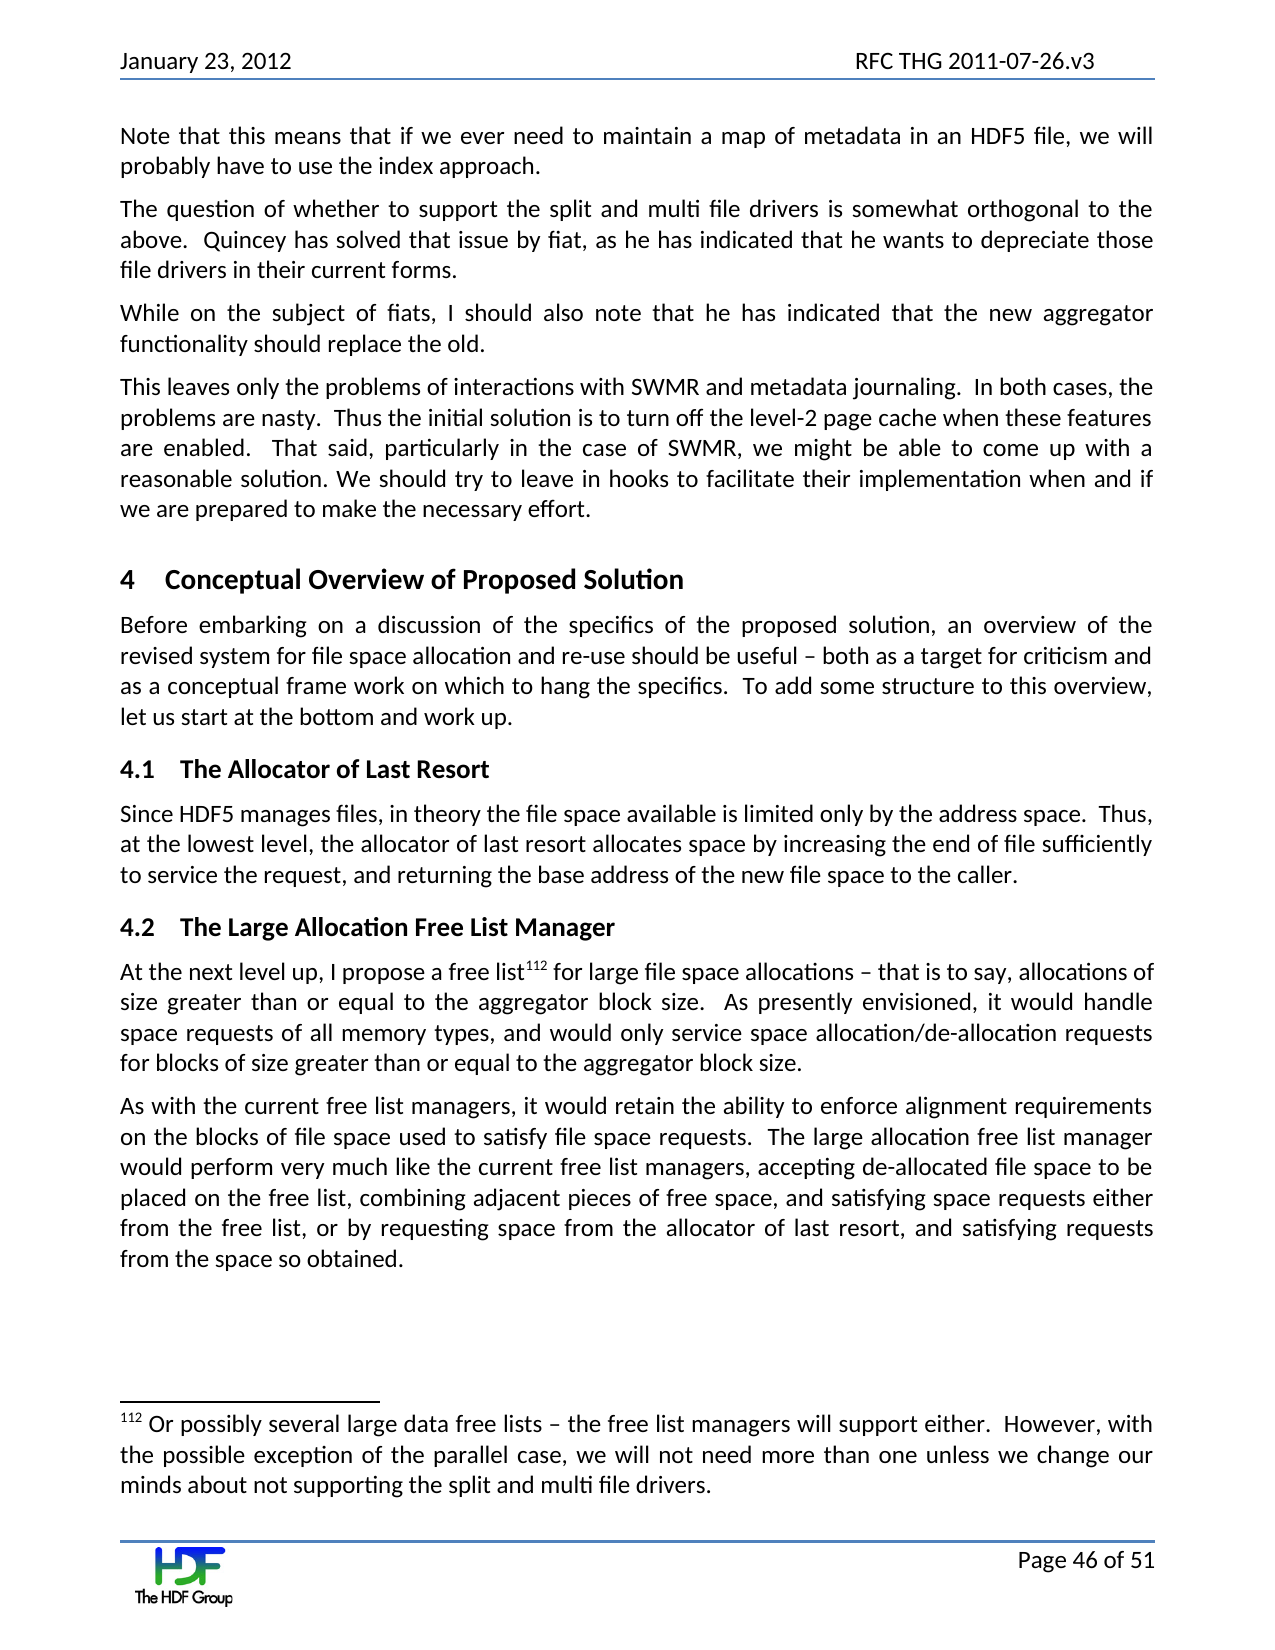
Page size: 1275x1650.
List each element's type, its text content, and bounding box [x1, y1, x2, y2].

text At the next level up, I propose a free list for large file space allocations – that is to say, allocations of size greater than or equal to the aggregator block size. As presently envisioned, it would handle space requests of all memory types, and would only service space allocation/de-allocation requests for blocks of size greater than or equal to the aggregator block size. [120, 956, 1155, 1078]
text This leaves only the problems of interactions with SWMR and metadata journaling. In both cases, the problems are nasty. Thus the initial solution is to turn off the level-2 page cache when these features are enabled. That said, particularly in the case of SWMR, we might be able to come up with a reasonable solution. We should try to leave in hooks to facilitate their implementation when and if we are prepared to make the necessary effort. [120, 371, 1155, 524]
text Since HDF5 manages files, in theory the file space available is limited only by the address space. Thus, at the lowest level, the allocator of last resort allocates space by increasing the end of file sufficiently to service the request, and returning the base address of the new file space to the caller. [120, 798, 1155, 889]
subtitle The Large Allocation Free List Manager [120, 910, 1155, 943]
picture [135, 1547, 233, 1607]
text Note that this means that if we ever need to maintain a map of metadata in an HDF5 file, we will probably have to use the index approach. [120, 120, 1155, 181]
text Before embarking on a discussion of the specifics of the proposed solution, an overview of the revised system for file space allocation and re-use should be useful – both as a target for criticism and as a conceptual frame work on which to hang the specifics. To add some structure to this overview, let us start at the bottom and work up. [120, 609, 1155, 731]
subtitle The Allocator of Last Resort [120, 752, 1155, 785]
text The question of whether to support the split and multi file drivers is somewhat orthogonal to the above. Quincey has solved that issue by fiat, as he has indicated that he wants to depreciate those file drivers in their current forms. [120, 193, 1155, 285]
text While on the subject of fiats, I should also note that he has indicated that the new aggregator functionality should replace the old. [120, 298, 1155, 359]
subtitle Conceptual Overview of Proposed Solution [120, 561, 1155, 597]
text As with the current free list managers, it would retain the ability to enforce alignment requirements on the blocks of file space used to satisfy file space requests. The large allocation free list manager would perform very much like the current free list managers, accepting de-allocated file space to be placed on the free list, combining adjacent pieces of free space, and satisfying space requests either from the free list, or by requesting space from the allocator of last resort, and satisfying requests from the space so obtained. [120, 1090, 1155, 1273]
